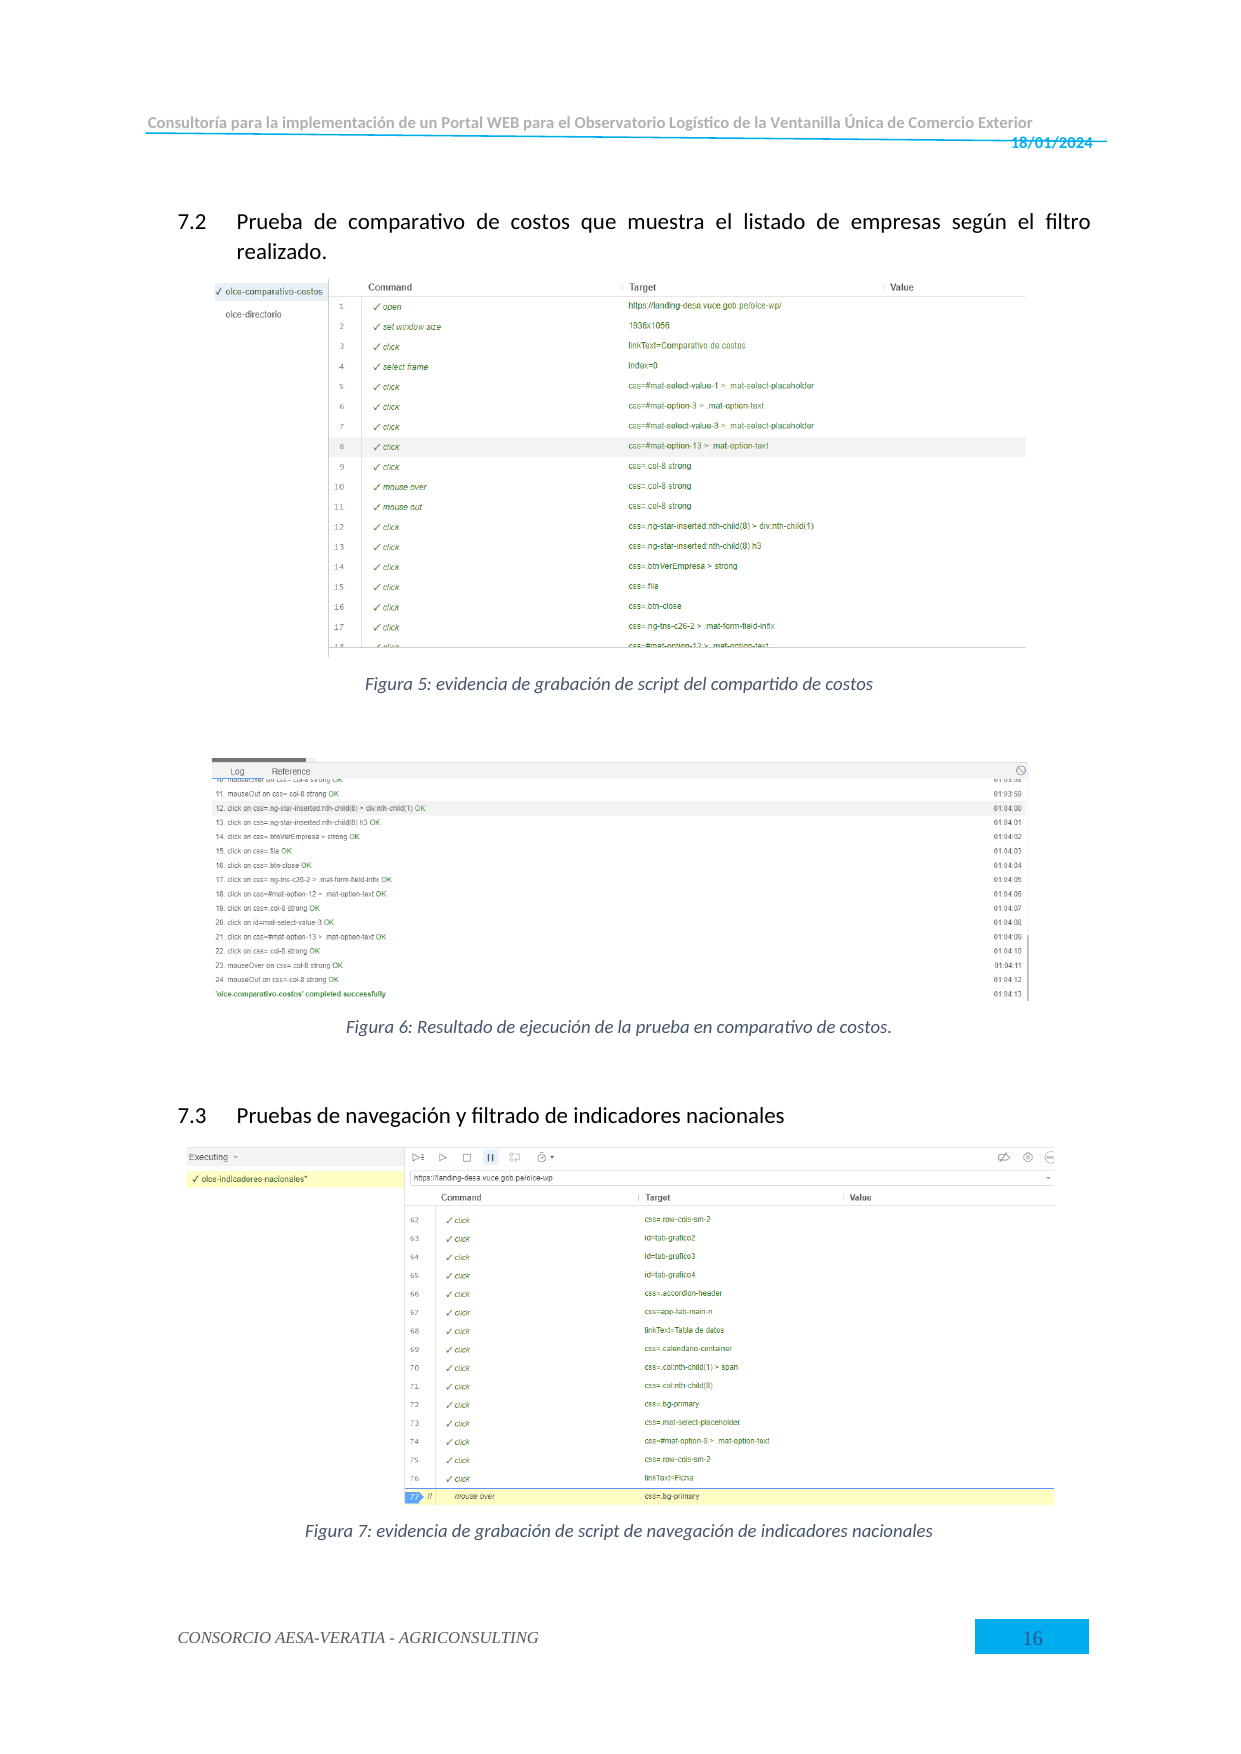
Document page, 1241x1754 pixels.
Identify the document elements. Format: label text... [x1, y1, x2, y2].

text Figura 7: evidencia de grabación de script de navegación de indicadores nacionales [148, 1519, 1092, 1542]
list Pruebas de navegación y filtrado de indicadores nacionales [177, 1102, 1092, 1130]
text Figura 5: evidencia de grabación de script del compartido de costos [148, 672, 1092, 695]
picture [211, 758, 1029, 1001]
text Figura 6: Resultado de ejecución de la prueba en comparativo de costos. [148, 1015, 1092, 1038]
picture [186, 1144, 1054, 1505]
list Prueba de comparativo de costos que muestra el listado de empresas según el filtro realizado. [177, 207, 1092, 265]
picture [214, 279, 1026, 657]
